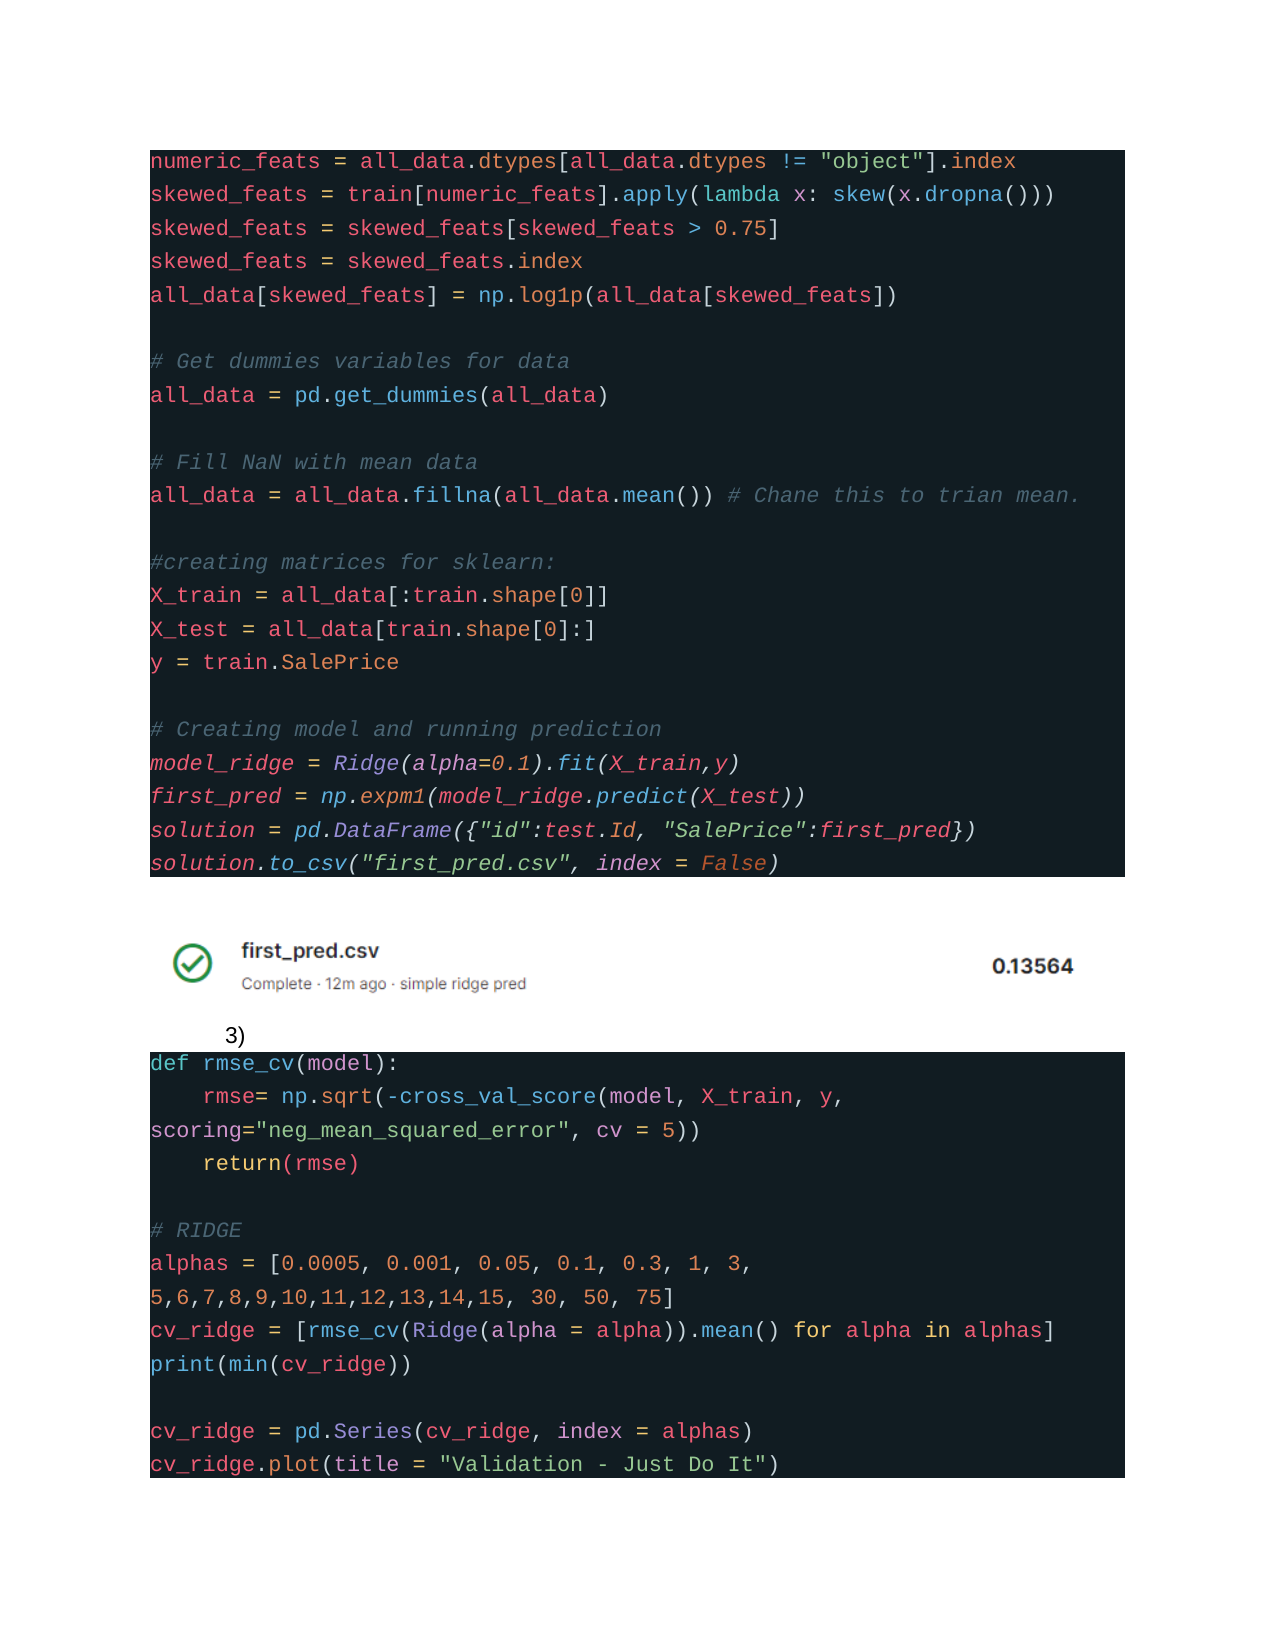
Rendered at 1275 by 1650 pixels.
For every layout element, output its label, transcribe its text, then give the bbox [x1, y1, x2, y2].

text y = train.SalePrice [150, 652, 1125, 676]
text all_data = pd.get_dummies(all_data) [150, 384, 1125, 409]
text #creating matrices for sklearn: [150, 551, 1125, 576]
picture [150, 915, 1125, 1018]
text solution = pd.DataFrame({"id":test.Id, "SalePrice":first_pred}) [150, 819, 1125, 843]
text cv_ridge = pd.Series(cv_ridge, index = alphas) [150, 1420, 1125, 1444]
text def rmse_cv(model): [150, 1052, 1125, 1077]
text skewed_feats = skewed_feats.index [150, 250, 1125, 275]
text print(min(cv_ridge)) [150, 1353, 1125, 1378]
text # Get dummies variables for data [150, 351, 1125, 375]
text cv_ridge.plot(title = "Validation - Just Do It") [150, 1453, 1125, 1478]
text 3) [150, 1022, 1125, 1048]
text first_pred = np.expm1(model_ridge.predict(X_test)) [150, 785, 1125, 810]
text return(rmse) [150, 1152, 1125, 1177]
text # Fill NaN with mean data [150, 451, 1125, 476]
text cv_ridge = [rmse_cv(Ridge(alpha = alpha)).mean() for alpha in alphas] [150, 1319, 1125, 1344]
text # Creating model and running prediction [150, 718, 1125, 743]
text model_ridge = Ridge(alpha=0.1).fit(X_train,y) [150, 752, 1125, 777]
text skewed_feats = skewed_feats[skewed_feats > 0.75] [150, 217, 1125, 242]
text all_data[skewed_feats] = np.log1p(all_data[skewed_feats]) [150, 284, 1125, 308]
text alphas = [0.0005, 0.001, 0.05, 0.1, 0.3, 1, 3, 5,6,7,8,9,10,11,12,13,14,15, 30, 50, 75] [150, 1253, 1125, 1311]
text rmse= np.sqrt(-cross_val_score(model, X_train, y, scoring="neg_mean_squared_error", cv = 5)) [150, 1085, 1125, 1144]
text solution.to_csv("first_pred.csv", index = False) [150, 852, 1125, 877]
text skewed_feats = train[numeric_feats].apply(lambda x: skew(x.dropna())) [150, 183, 1125, 208]
text X_test = all_data[train.shape[0]:] [150, 618, 1125, 643]
text # RIDGE [150, 1219, 1125, 1244]
text all_data = all_data.fillna(all_data.mean()) # Chane this to trian mean. [150, 484, 1125, 509]
text X_train = all_data[:train.shape[0]] [150, 585, 1125, 609]
text numeric_feats = all_data.dtypes[all_data.dtypes != "object"].index [150, 150, 1125, 175]
